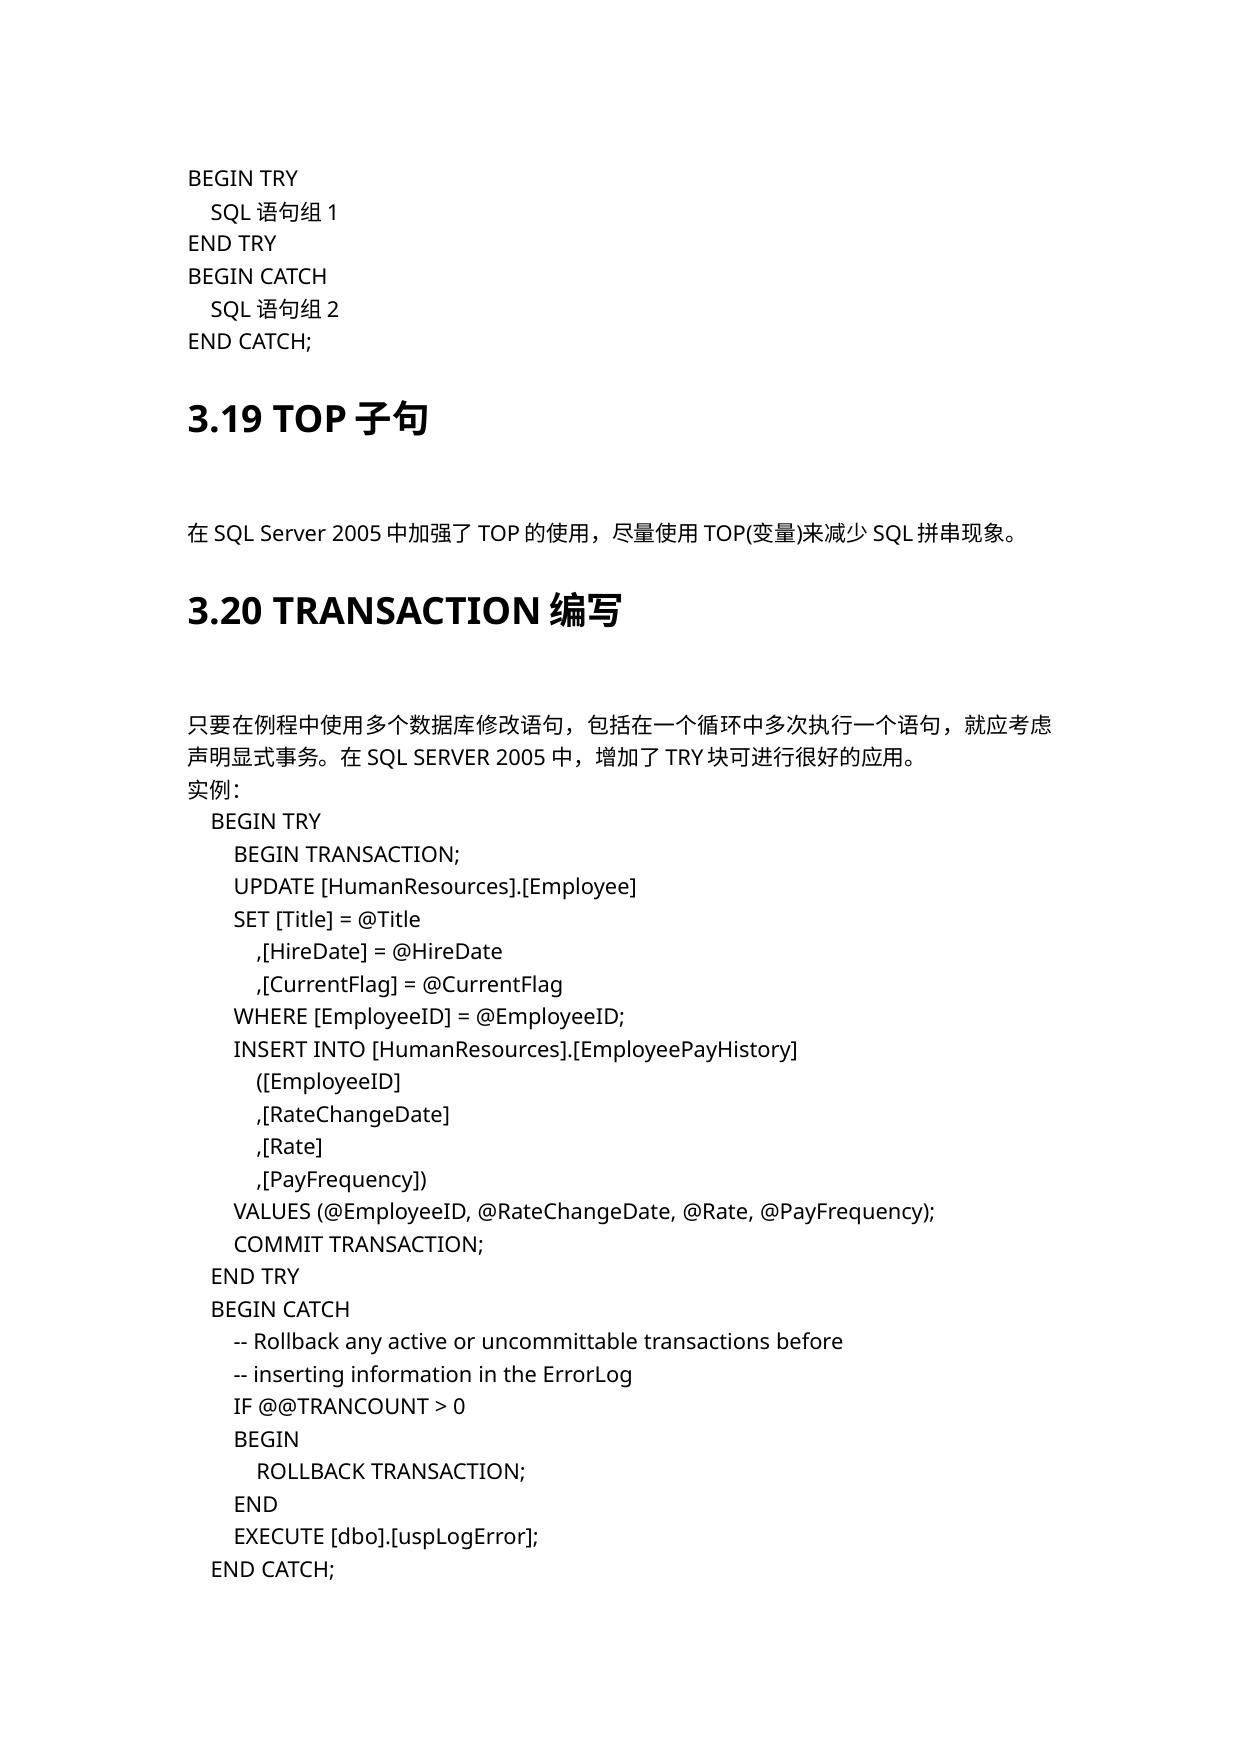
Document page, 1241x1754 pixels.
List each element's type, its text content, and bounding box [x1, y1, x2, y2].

text END CATCH; [187, 1552, 1053, 1585]
text SET [Title] = @Title [187, 902, 1053, 935]
text EXECUTE [dbo].[uspLogError]; [187, 1520, 1053, 1552]
text UPDATE [HumanResources].[Employee] [187, 870, 1053, 902]
text -- Rollback any active or uncommittable transactions before [187, 1325, 1053, 1357]
text BEGIN CATCH [187, 1292, 1053, 1325]
text COMMIT TRANSACTION; [187, 1227, 1053, 1260]
text BEGIN TRY [187, 805, 1053, 837]
text 在SQL Server 2005中加强了TOP的使用，尽量使用TOP(变量)来减少SQL拼串现象。 [187, 516, 1053, 548]
text ROLLBACK TRANSACTION; [187, 1455, 1053, 1487]
text 实例： [187, 772, 1053, 805]
text BEGIN [187, 1422, 1053, 1455]
text END CATCH; [187, 324, 1053, 357]
text ,[PayFrequency]) [187, 1162, 1053, 1195]
text BEGIN TRY [187, 162, 1053, 194]
text VALUES (@EmployeeID, @RateChangeDate, @Rate, @PayFrequency); [187, 1195, 1053, 1227]
subtitle 3.19 TOP子句 [187, 384, 1053, 449]
text ,[CurrentFlag] = @CurrentFlag [187, 967, 1053, 1000]
text END TRY [187, 1260, 1053, 1292]
text ,[RateChangeDate] [187, 1097, 1053, 1130]
text ,[Rate] [187, 1130, 1053, 1162]
text WHERE [EmployeeID] = @EmployeeID; [187, 1000, 1053, 1032]
subtitle 3.20 TRANSACTION编写 [187, 575, 1053, 640]
text IF @@TRANCOUNT > 0 [187, 1390, 1053, 1422]
text BEGIN CATCH [187, 259, 1053, 292]
text ,[HireDate] = @HireDate [187, 935, 1053, 967]
text BEGIN TRANSACTION; [187, 837, 1053, 870]
text INSERT INTO [HumanResources].[EmployeePayHistory] [187, 1032, 1053, 1065]
text SQL 语句组1 [187, 194, 1053, 227]
text END [187, 1487, 1053, 1520]
text -- inserting information in the ErrorLog [187, 1357, 1053, 1390]
text ([EmployeeID] [187, 1065, 1053, 1097]
text END TRY [187, 227, 1053, 259]
text 只要在例程中使用多个数据库修改语句，包括在一个循环中多次执行一个语句，就应考虑声明显式事务。在SQL SERVER 2005 中，增加了TRY块可进行很好的应用。 [187, 707, 1053, 772]
text SQL 语句组2 [187, 292, 1053, 324]
